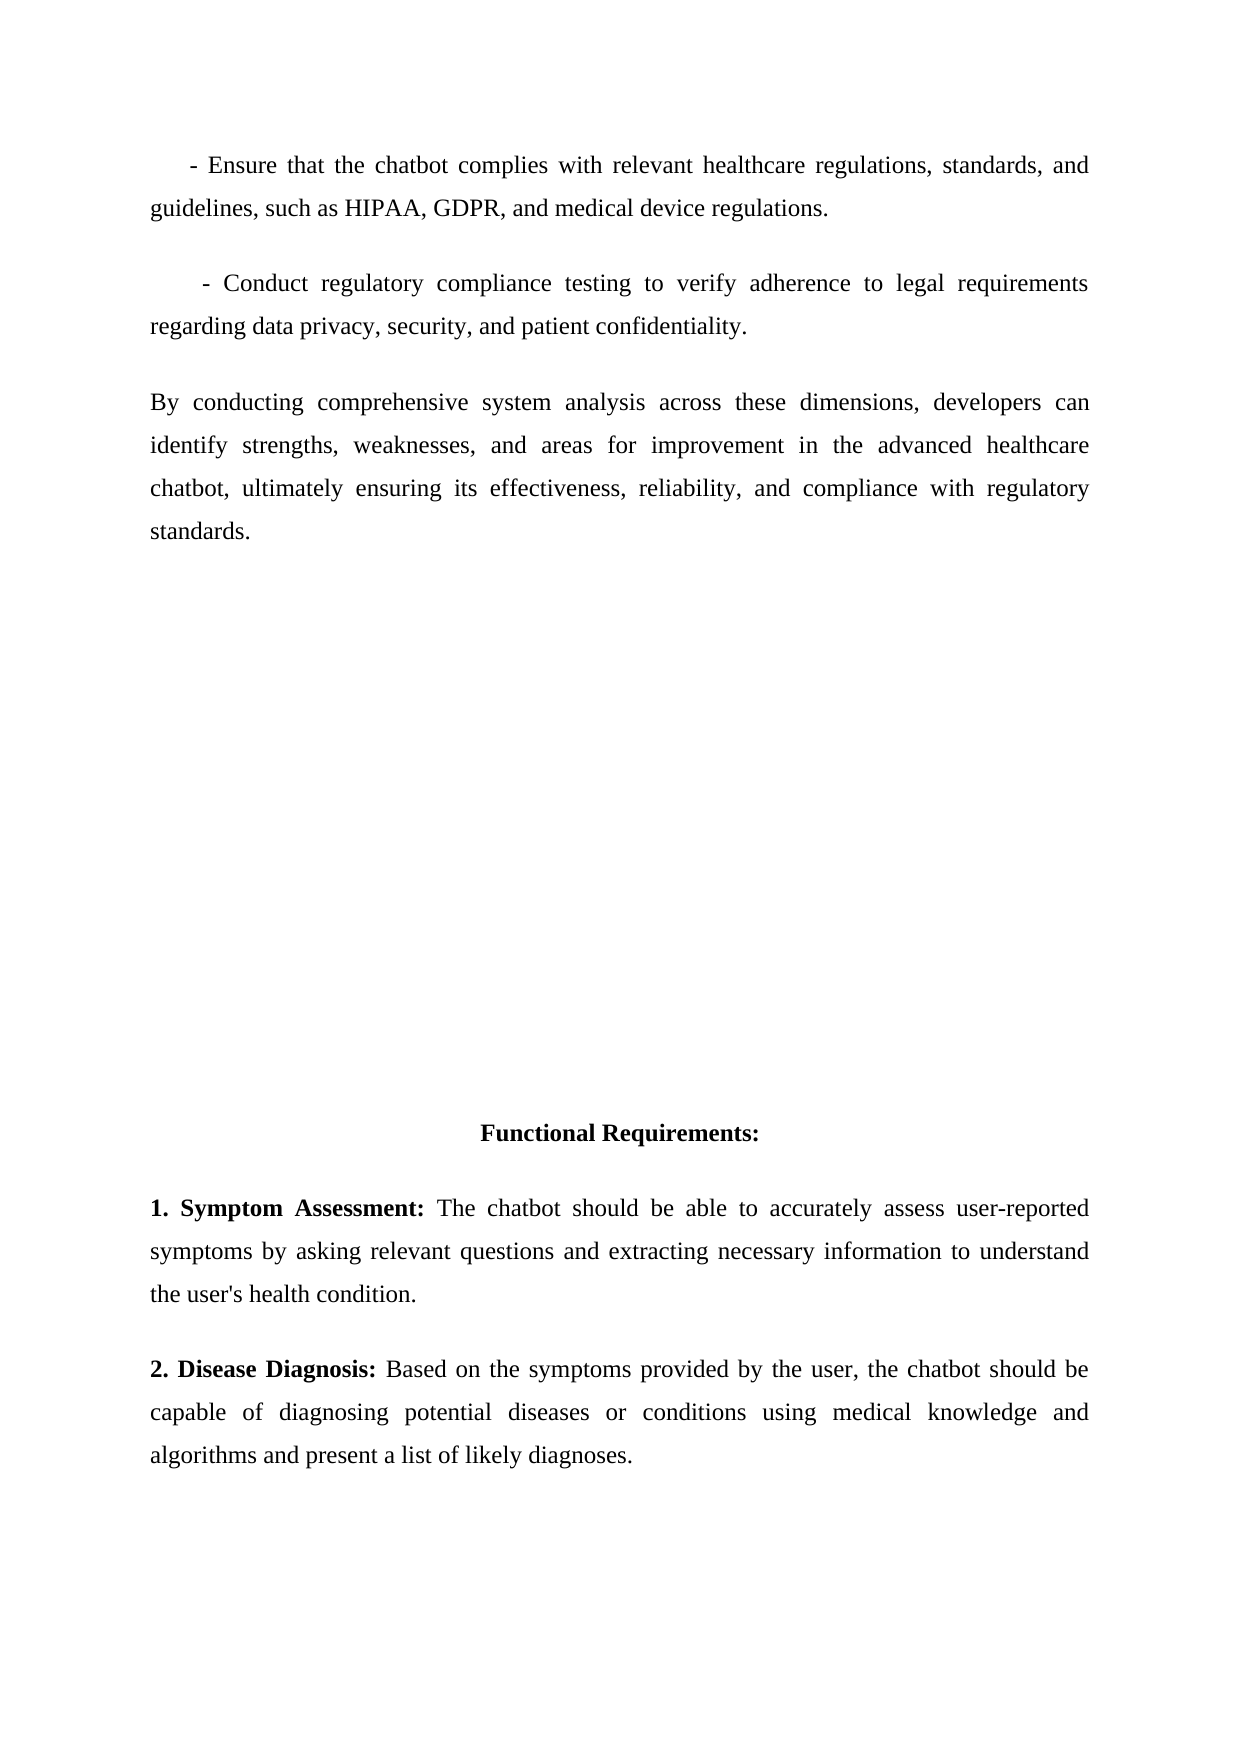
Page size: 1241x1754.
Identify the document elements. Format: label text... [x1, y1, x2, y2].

text - Ensure that the chatbot complies with relevant healthcare regulations, standards, and guidelines, such as HIPAA, GDPR, and medical device regulations. [150, 150, 1090, 222]
text - Conduct regulatory compliance testing to verify adherence to legal requirements regarding data privacy, security, and patient confidentiality. [150, 268, 1090, 340]
text By conducting comprehensive system analysis across these dimensions, developers can identify strengths, weaknesses, and areas for improvement in the advanced healthcare chatbot, ultimately ensuring its effectiveness, reliability, and compliance with regulatory standards. [150, 387, 1090, 545]
text 1. Symptom Assessment: The chatbot should be able to accurately assess user-reported symptoms by asking relevant questions and extracting necessary information to understand the user's health condition. [150, 1193, 1090, 1308]
text Functional Requirements: [150, 1118, 1090, 1146]
text 2. Disease Diagnosis: Based on the symptoms provided by the user, the chatbot should be capable of diagnosing potential diseases or conditions using medical knowledge and algorithms and present a list of likely diagnoses. [150, 1354, 1090, 1469]
